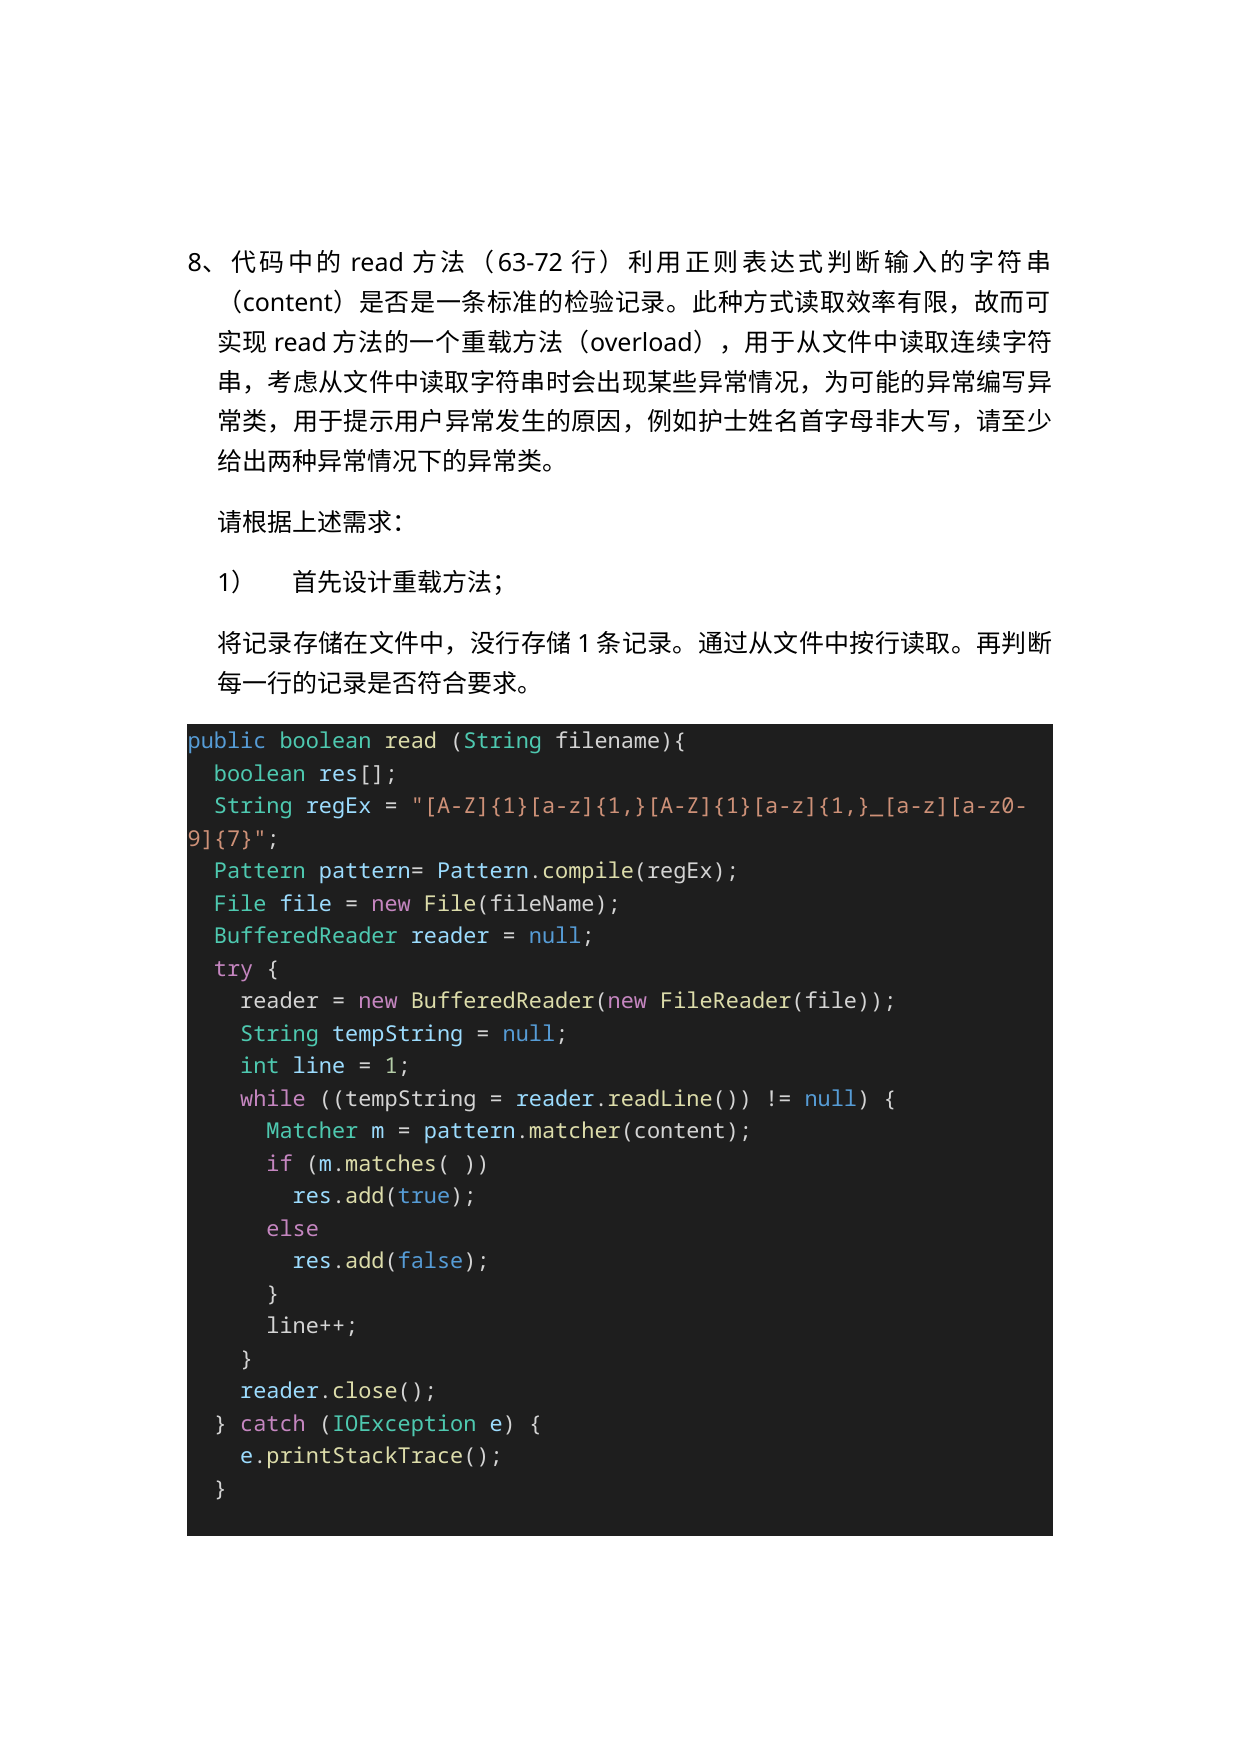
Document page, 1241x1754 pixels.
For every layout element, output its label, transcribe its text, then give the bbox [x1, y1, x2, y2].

text line++; [187, 1309, 1053, 1341]
text Matcher m = pattern.matcher(content); [187, 1114, 1053, 1146]
text reader.close(); [187, 1374, 1053, 1406]
text Pattern pattern= Pattern.compile(regEx); [187, 854, 1053, 886]
text String regEx = "[A-Z]{1}[a-z]{1,}[A-Z]{1}[a-z]{1,}_[a-z][a-z0-9]{7}"; [187, 789, 1053, 854]
text BufferedReader reader = null; [187, 919, 1053, 951]
text 将记录存储在文件中，没行存储1条记录。通过从文件中按行读取。再判断每一行的记录是否符合要求。 [217, 623, 1053, 699]
text boolean res[]; [187, 756, 1053, 789]
list 首先设计重载方法； [217, 563, 1053, 599]
text } catch (IOException e) { [187, 1406, 1053, 1439]
text 请根据上述需求： [217, 502, 1053, 538]
text int line = 1; [187, 1049, 1053, 1081]
text while ((tempString = reader.readLine()) != null) { [187, 1081, 1053, 1114]
text reader = new BufferedReader(new FileReader(file)); [187, 984, 1053, 1016]
text res.add(false); [187, 1244, 1053, 1276]
list 代码中的read方法（63-72行）利用正则表达式判断输入的字符串（content）是否是一条标准的检验记录。此种方式读取效率有限，故而可实现read方法的一个重载方法（overload），用于从文件中读取连续字符串，考虑从文件中读取字符串时会出现某些异常情况，为可能的异常编写异常类，用于提示用户异常发生的原因，例如护士姓名首字母非大写，请至少给出两种异常情况下的异常类。 [187, 243, 1053, 478]
text e.printStackTrace(); [187, 1439, 1053, 1471]
text File file = new File(fileName); [187, 886, 1053, 919]
text else [187, 1211, 1053, 1244]
text public boolean read (String filename){ [187, 724, 1053, 756]
text String tempString = null; [187, 1016, 1053, 1049]
text } [187, 1276, 1053, 1309]
text } [187, 1341, 1053, 1374]
text res.add(true); [187, 1179, 1053, 1211]
text } [187, 1471, 1053, 1504]
text if (m.matches( )) [187, 1146, 1053, 1179]
text try { [187, 951, 1053, 984]
